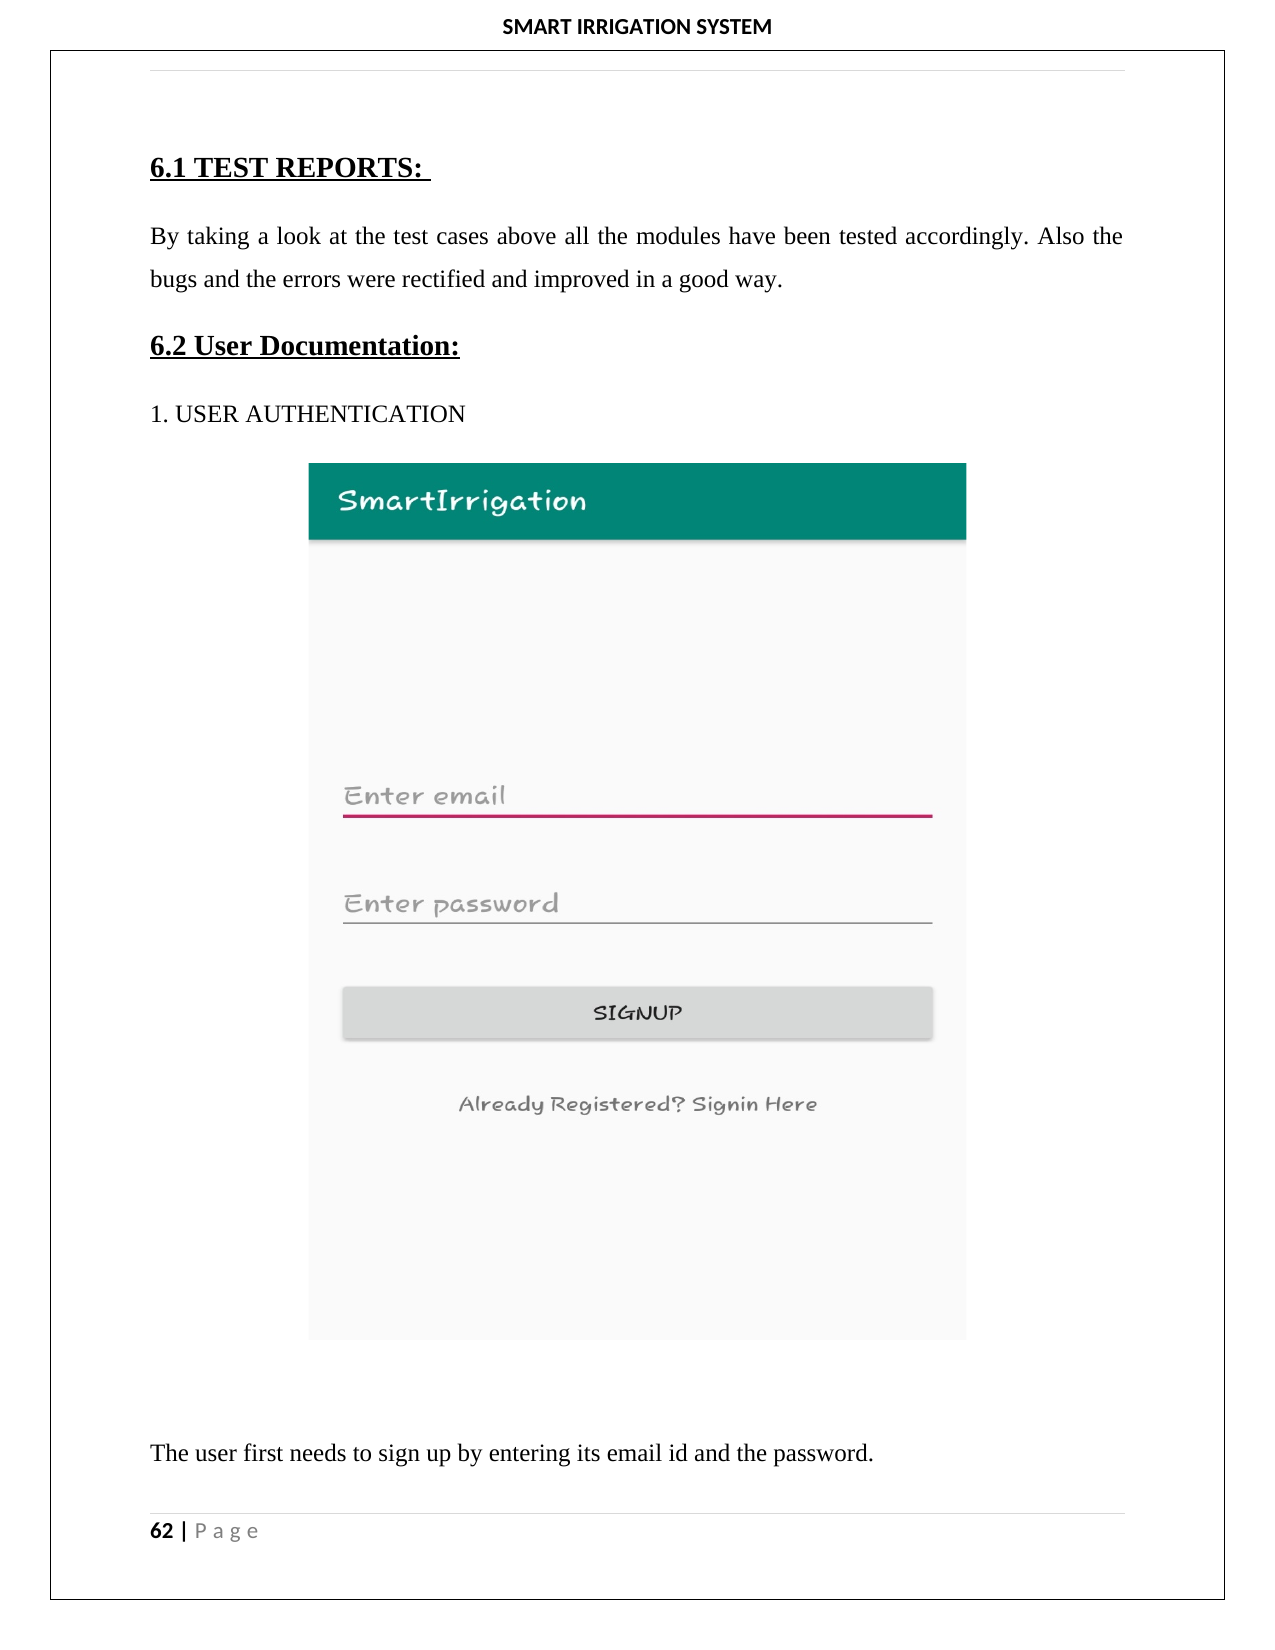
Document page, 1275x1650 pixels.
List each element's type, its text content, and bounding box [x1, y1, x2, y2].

picture [308, 463, 967, 1340]
text By taking a look at the test cases above all the modules have been tested accordingly. Also the bugs and the errors were rectified and improved in a good way. [150, 221, 1125, 293]
text 1. USER AUTHENTICATION [150, 399, 1125, 428]
text 6.1 TEST REPORTS: [150, 150, 1125, 183]
text 6.2 User Documentation: [150, 328, 1125, 362]
text The user first needs to sign up by entering its email id and the password. [150, 1438, 1125, 1467]
